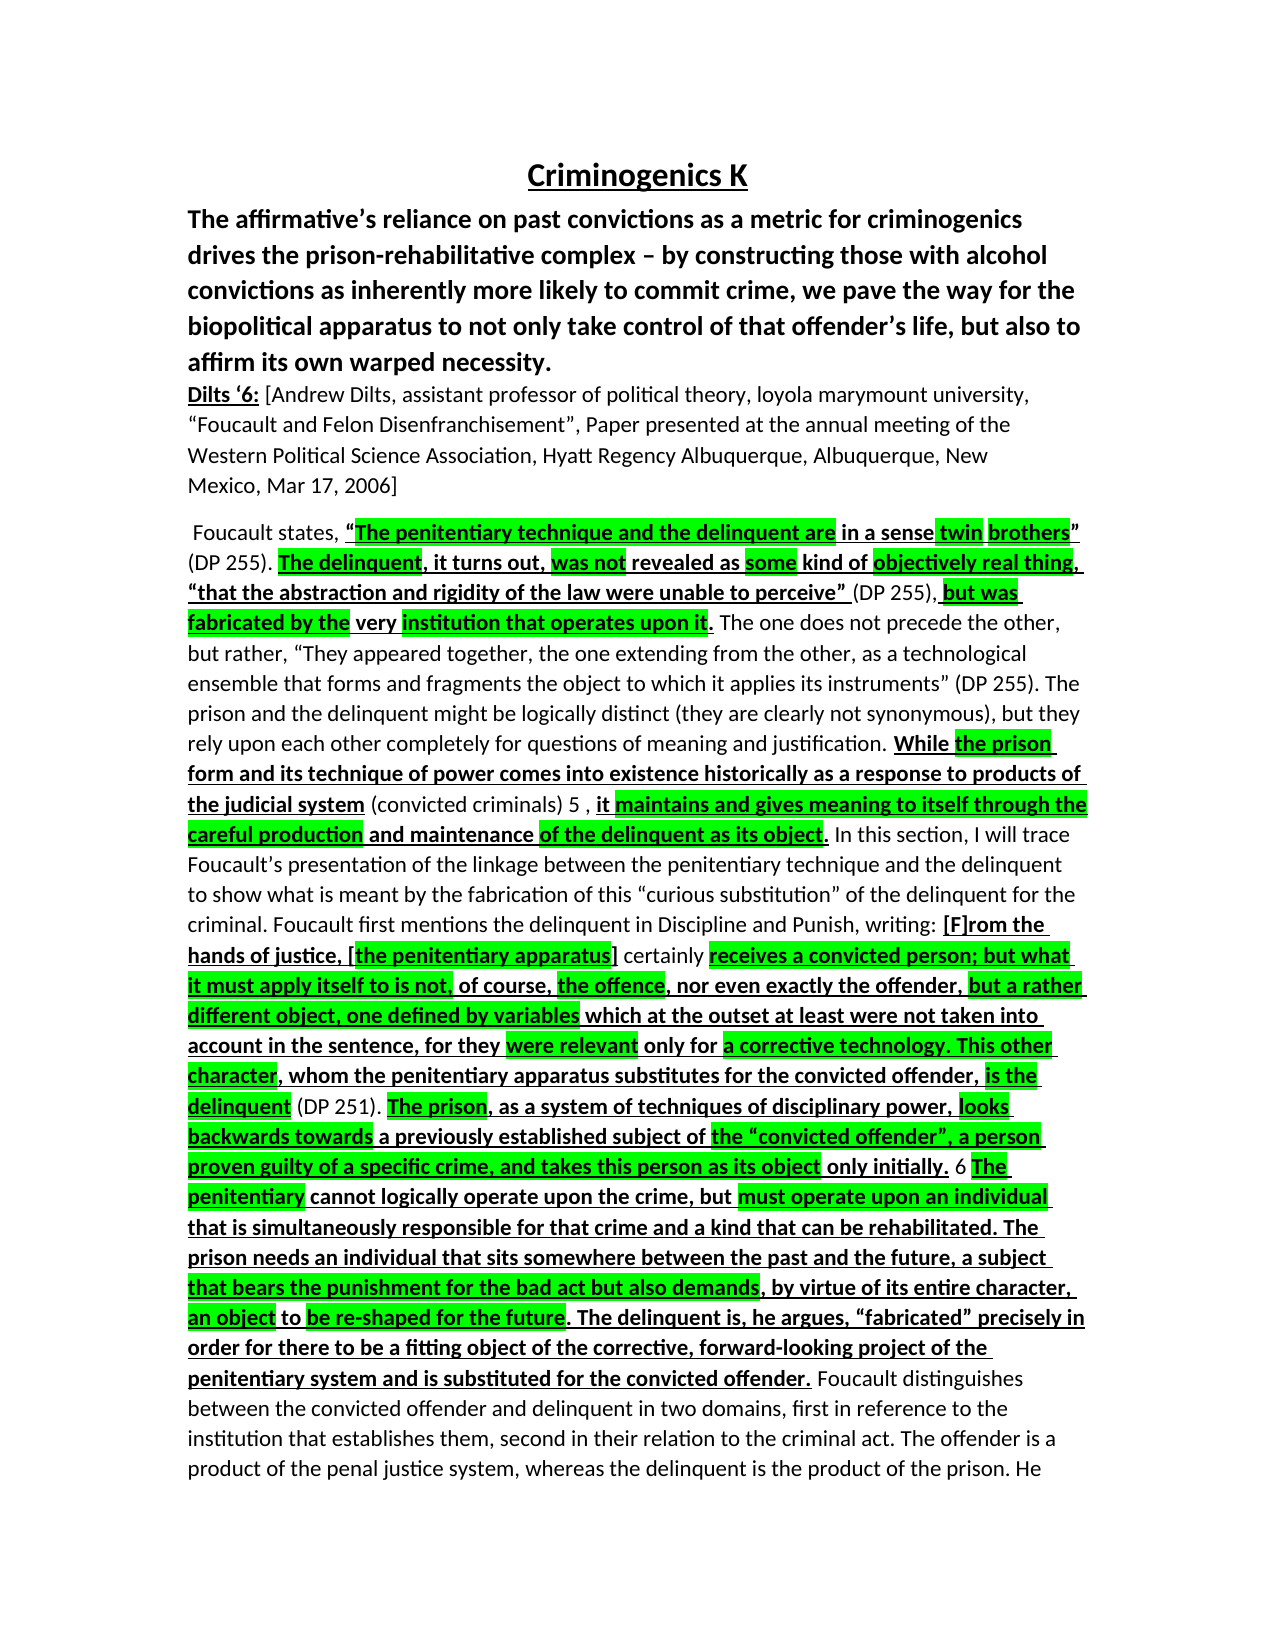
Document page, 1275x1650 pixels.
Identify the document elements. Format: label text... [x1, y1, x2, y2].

text Dilts ‘6: [Andrew Dilts, assistant professor of political theory, loyola marymount university, “Foucault and Felon Disenfranchisement”, Paper presented at the annual meeting of the Western Political Science Association, Hyatt Regency Albuquerque, Albuquerque, New Mexico, Mar 17, 2006] [187, 380, 1087, 499]
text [187, 996, 1087, 1482]
subtitle Criminogenics K [187, 154, 1087, 195]
subtitle The affirmative’s reliance on past convictions as a metric for criminogenics drives the prison-rehabilitative complex – by constructing those with alcohol convictions as inherently more likely to commit crime, we pave the way for the biopolitical apparatus to not only take control of that offender’s life, but also to affirm its own warped necessity. [187, 202, 1087, 378]
